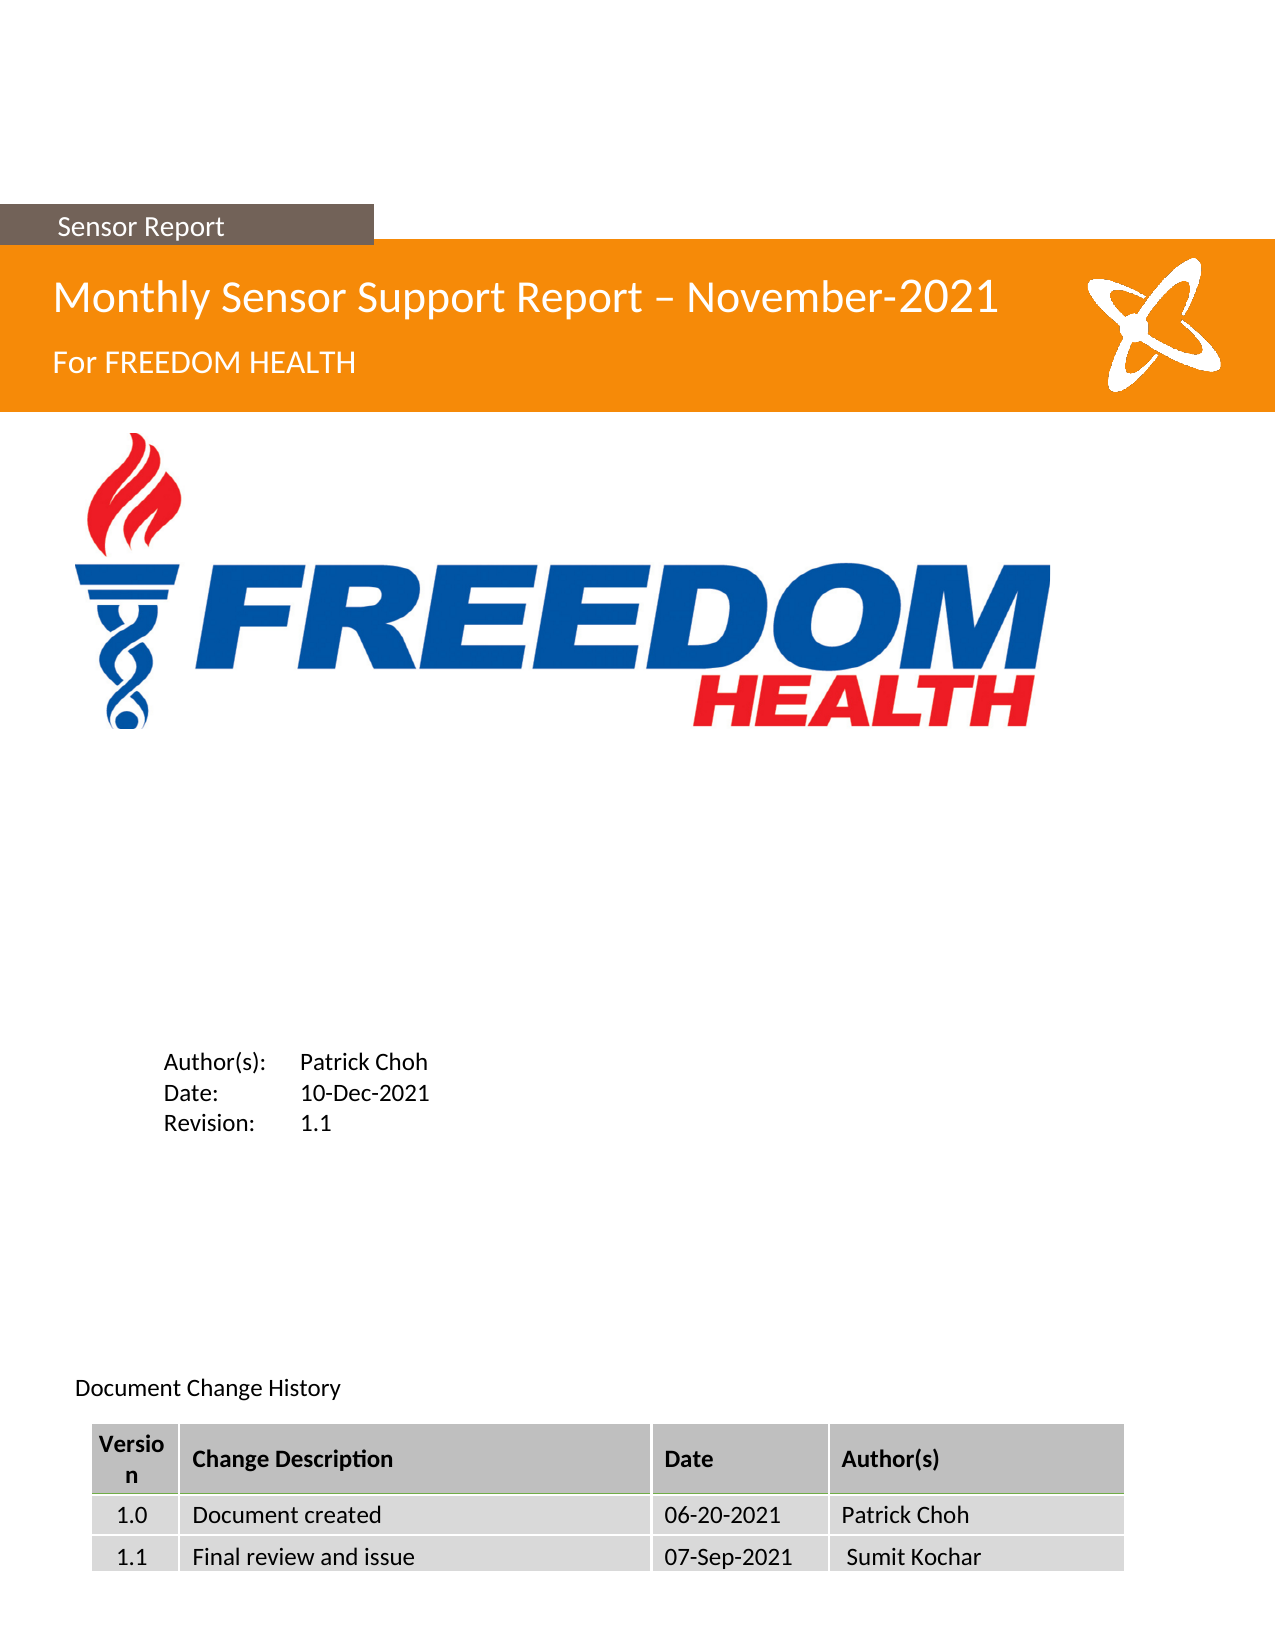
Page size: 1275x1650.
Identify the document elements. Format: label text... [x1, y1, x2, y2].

table_cell 07-Sep-2021 [653, 1536, 828, 1571]
table_cell 06-20-2021 [653, 1496, 828, 1534]
picture [75, 433, 1050, 729]
table_header Date [653, 1424, 828, 1493]
table_header Author(s) [830, 1424, 1124, 1493]
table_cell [180, 1536, 650, 1571]
table_header Version [92, 1424, 178, 1493]
picture [1087, 258, 1221, 392]
text Author(s): Patrick Choh [164, 1046, 1192, 1077]
table_header Change Description [180, 1424, 650, 1493]
table_cell Document created [180, 1496, 650, 1534]
text Revision: 1.1 [164, 1107, 1192, 1138]
table_cell 1.1 [92, 1536, 178, 1571]
table_cell 1.0 [92, 1496, 178, 1534]
text Date: 10-Dec-2021 [164, 1077, 1192, 1107]
table_cell Patrick Choh [830, 1496, 1124, 1534]
table_cell Sumit Kochar [830, 1536, 1124, 1571]
